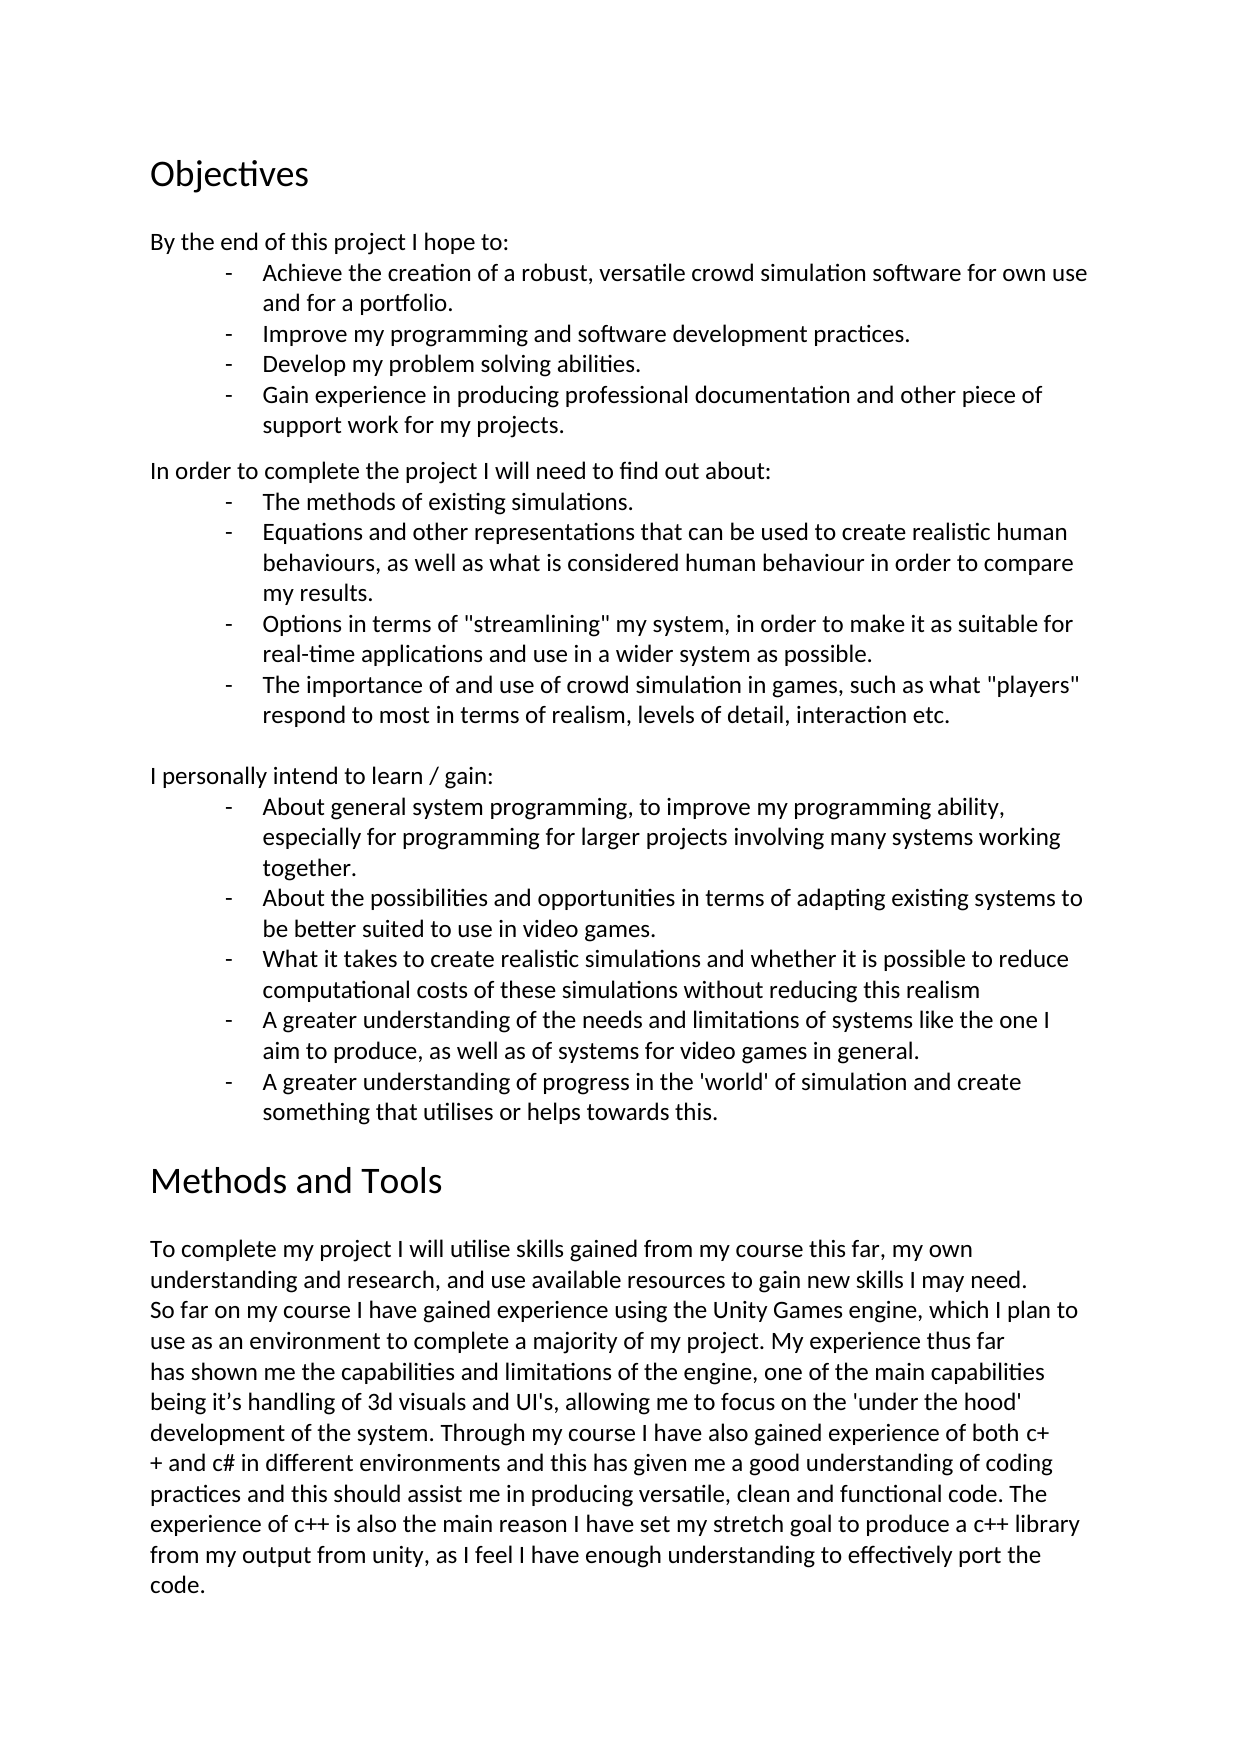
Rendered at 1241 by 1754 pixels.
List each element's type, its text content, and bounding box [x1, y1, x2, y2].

list Develop my problem solving abilities. [225, 348, 1090, 379]
list Achieve the creation of a robust, versatile crowd simulation software for own use and for a portfolio. [225, 257, 1090, 318]
list About general system programming, to improve my programming ability, especially for programming for larger projects involving many systems working together. [225, 791, 1090, 883]
list The methods of existing simulations. [225, 486, 1090, 516]
text To complete my project I will utilise skills gained from my course this far, my own understanding and research, and use available resources to gain new skills I may need. [150, 1234, 1090, 1295]
text By the end of this project I hope to: [150, 226, 1090, 257]
list A greater understanding of the needs and limitations of systems like the one I aim to produce, as well as of systems for video games in general. [225, 1005, 1090, 1066]
list The importance of and use of crowd simulation in games, such as what "players" respond to most in terms of realism, levels of detail, interaction etc. [225, 669, 1090, 730]
list Improve my programming and software development practices. [225, 318, 1090, 348]
list About the possibilities and opportunities in terms of adapting existing systems to be better suited to use in video games. [225, 883, 1090, 944]
text So far on my course I have gained experience using the Unity Games engine, which I plan to use as an environment to complete a majority of my project. My experience thus far has shown me the capabilities and limitations of the engine, one of the main capabilities being it’s handling of 3d visuals and UI's, allowing me to focus on the 'under the hood' development of the system. Through my course I have also gained experience of both c++ and c# in different environments and this has given me a good understanding of coding practices and this should assist me in producing versatile, clean and functional code. The experience of c++ is also the main reason I have set my stretch goal to produce a c++ library from my output from unity, as I feel I have enough understanding to effectively port the code. [150, 1295, 1090, 1600]
list A greater understanding of progress in the 'world' of simulation and create something that utilises or helps towards this. [225, 1066, 1090, 1127]
text Objectives [150, 150, 1090, 196]
list Options in terms of "streamlining" my system, in order to make it as suitable for real-time applications and use in a wider system as possible. [225, 608, 1090, 669]
list Gain experience in producing professional documentation and other piece of support work for my projects. [225, 379, 1090, 440]
text In order to complete the project I will need to find out about: [150, 455, 1090, 486]
text I personally intend to learn / gain: [150, 761, 1090, 791]
text Methods and Tools [150, 1157, 1090, 1203]
list Equations and other representations that can be used to create realistic human behaviours, as well as what is considered human behaviour in order to compare my results. [225, 516, 1090, 608]
list What it takes to create realistic simulations and whether it is possible to reduce computational costs of these simulations without reducing this realism [225, 944, 1090, 1005]
